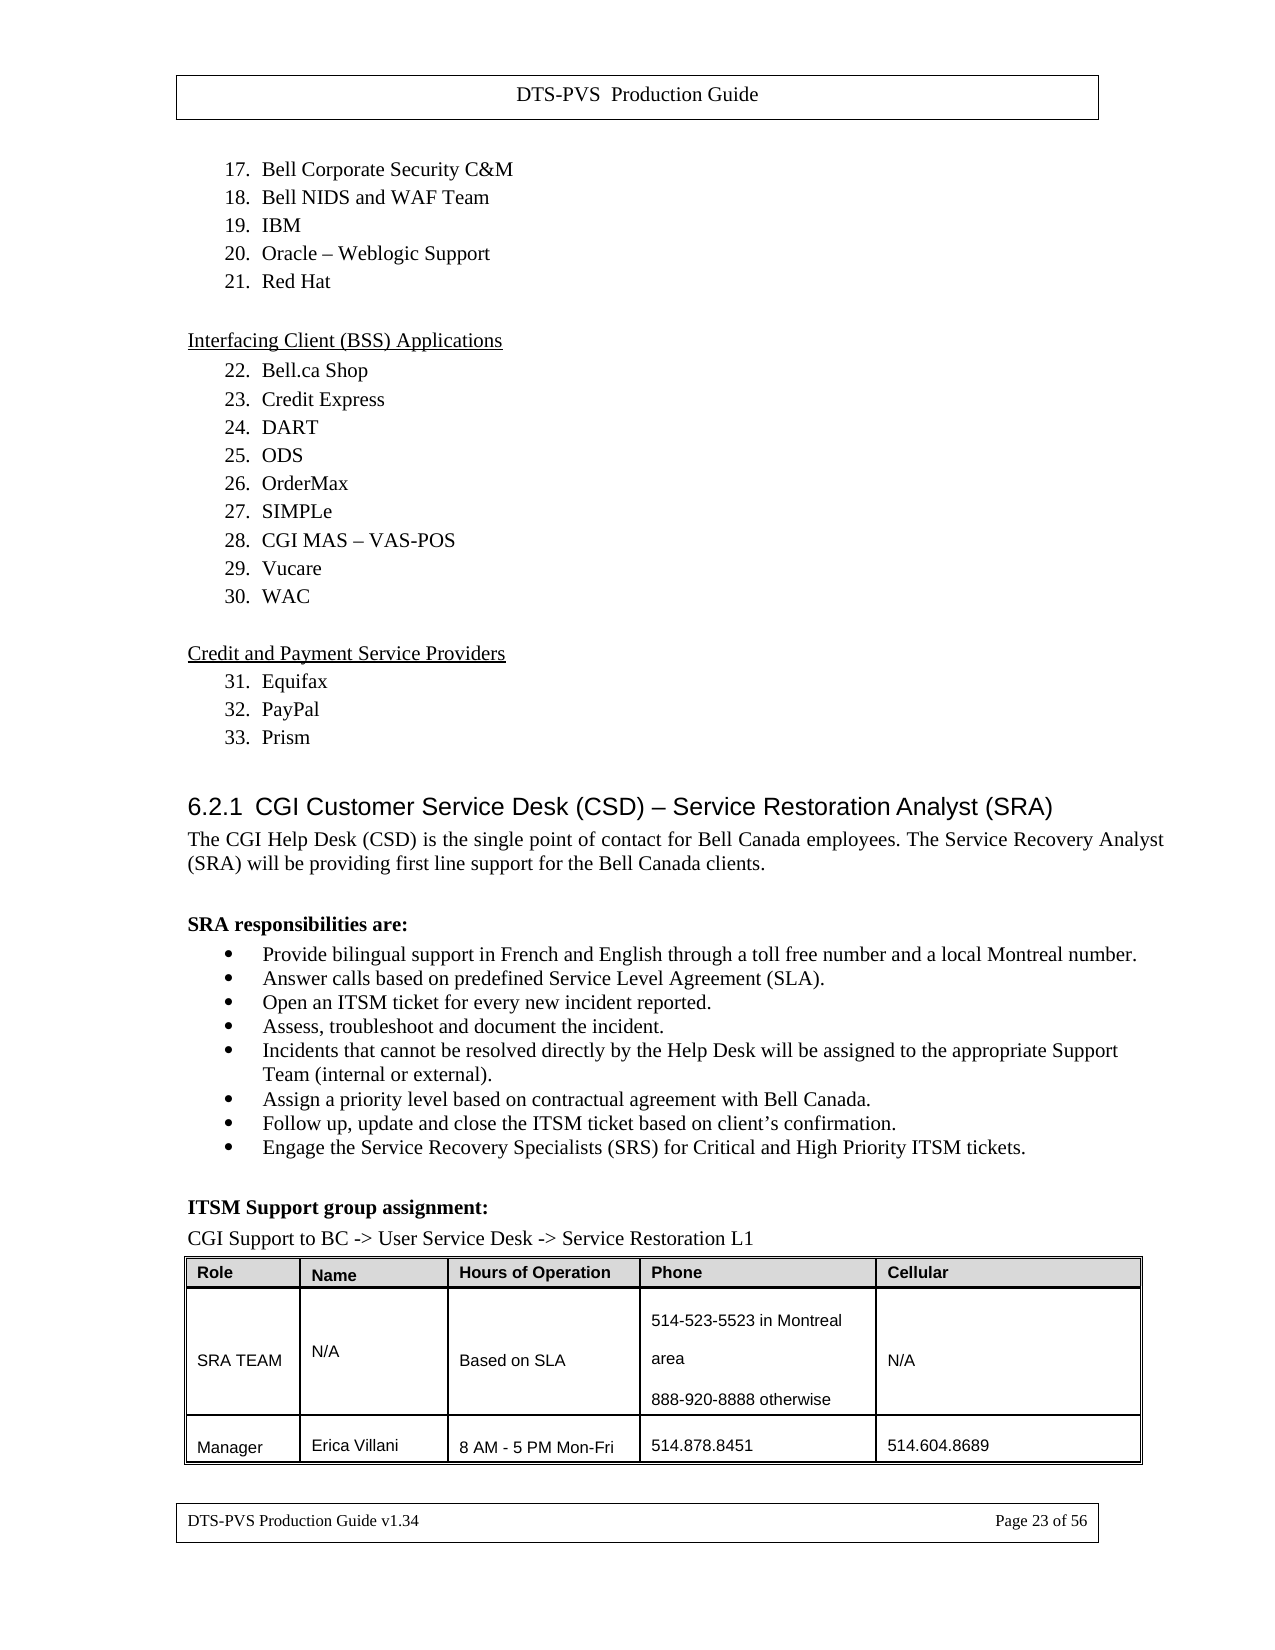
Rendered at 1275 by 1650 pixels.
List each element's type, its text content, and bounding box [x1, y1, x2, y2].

list SIMPLe [224, 499, 1167, 523]
table_cell [641, 1289, 875, 1413]
list Oracle – Weblogic Support [224, 241, 1167, 265]
list DART [224, 415, 1167, 439]
table_cell [301, 1289, 447, 1413]
table_header [877, 1259, 1140, 1286]
list Red Hat [224, 269, 1167, 293]
list Corporate Security C&M [224, 156, 1167, 181]
list CGI MAS – VAS-POS [224, 528, 1167, 552]
list Vucare [224, 556, 1167, 580]
subtitle CGI Customer Service Desk (CSD) – Service Restoration Analyst (SRA) [187, 792, 1167, 821]
list Bell NIDS and WAF Team [224, 185, 1167, 209]
table_cell [187, 1289, 299, 1413]
table_cell [449, 1289, 639, 1413]
list IBM [224, 213, 1167, 237]
text Interfacing Client (BSS) Applications [187, 328, 1167, 352]
table_cell [641, 1416, 875, 1461]
list OrderMax [224, 471, 1167, 495]
table_cell [187, 1416, 299, 1461]
table_header [641, 1259, 875, 1286]
table_cell [877, 1416, 1140, 1461]
table_header [301, 1259, 447, 1286]
list PayPal [224, 697, 1167, 721]
table_cell [877, 1289, 1140, 1413]
text Credit and Payment Service Providers [187, 641, 1167, 664]
list Equifax [224, 669, 1167, 693]
table_header [449, 1259, 639, 1286]
list Prism [224, 725, 1167, 749]
table_cell [449, 1416, 639, 1461]
list Credit Express [224, 386, 1167, 411]
table_cell [301, 1416, 447, 1461]
table_header [187, 1259, 299, 1286]
list ODS [224, 443, 1167, 467]
